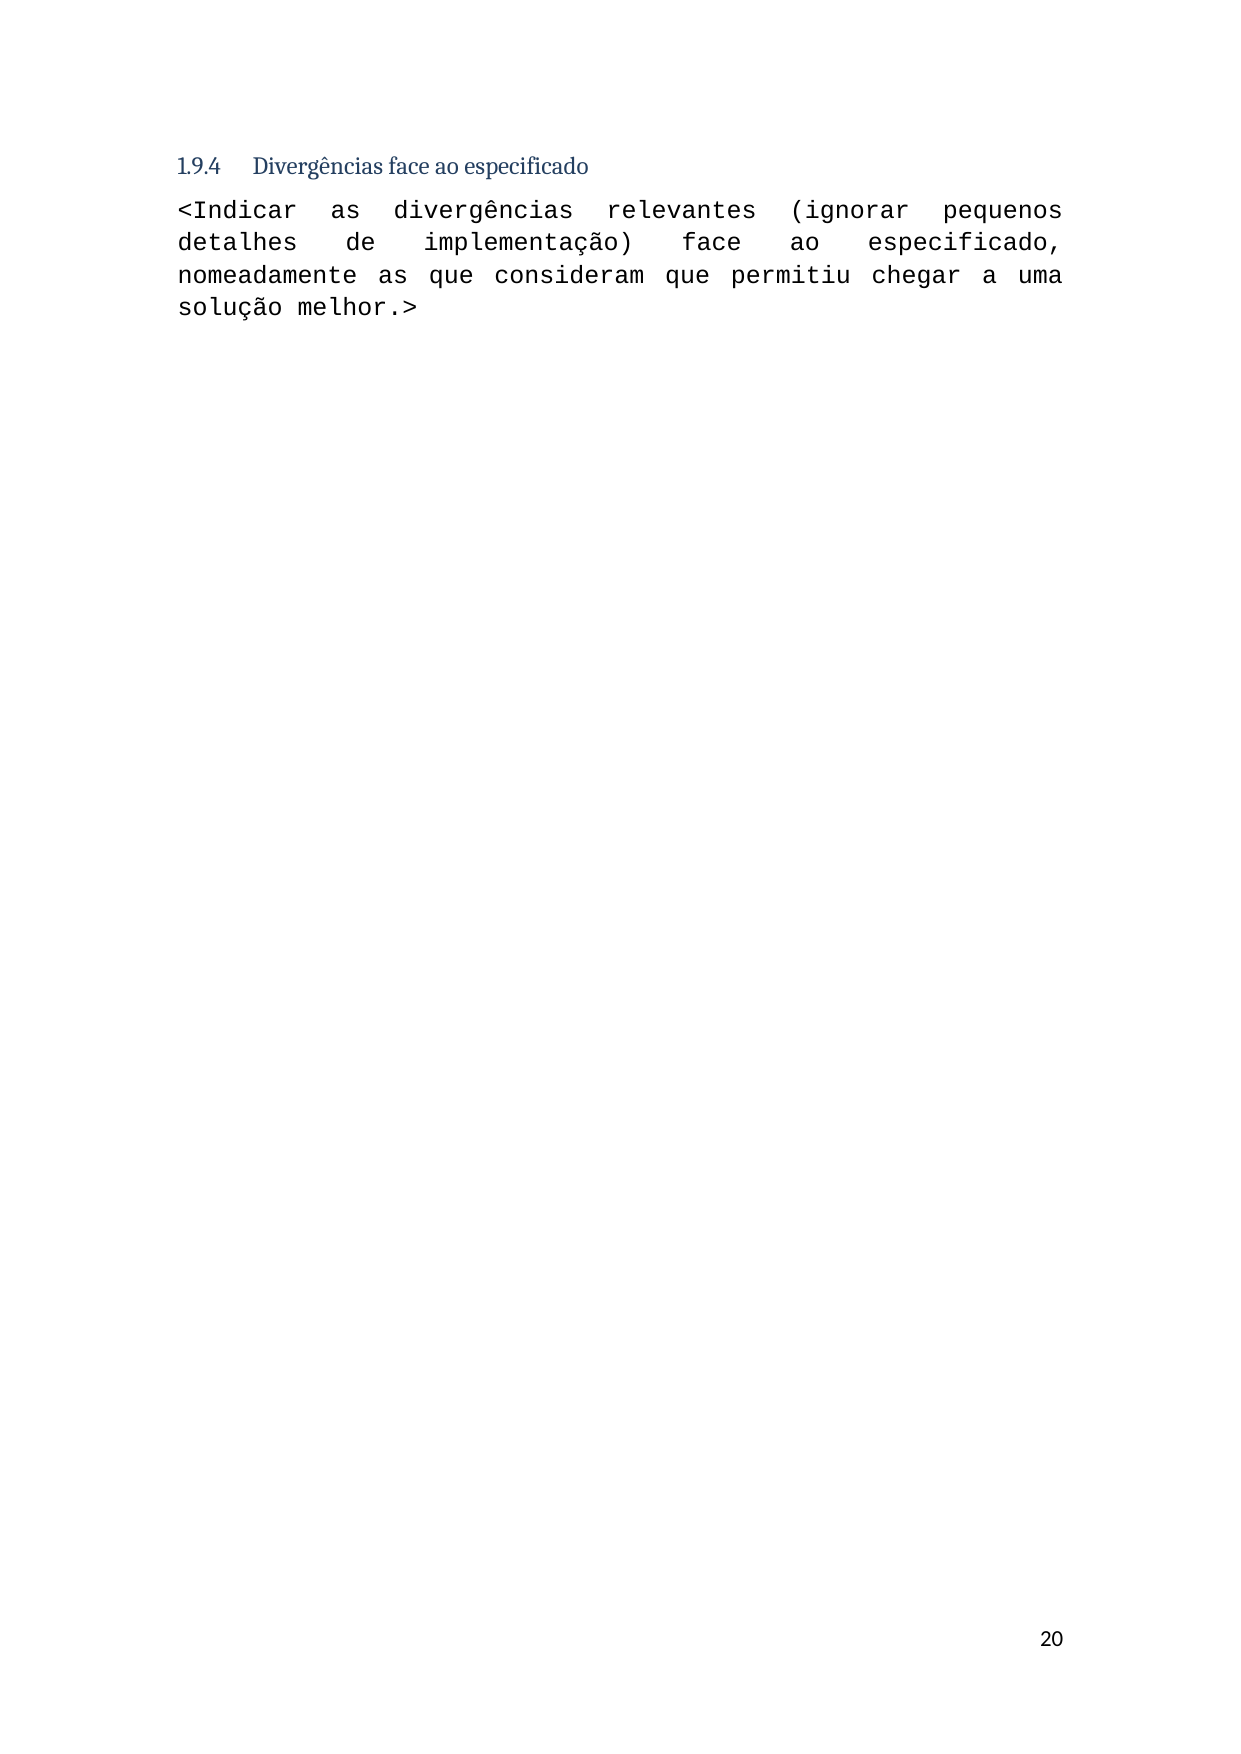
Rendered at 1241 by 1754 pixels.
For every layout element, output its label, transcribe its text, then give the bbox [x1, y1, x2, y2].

text <Indicar as divergências relevantes (ignorar pequenos detalhes de implementação) face ao especificado, nomeadamente as que consideram que permitiu chegar a uma solução melhor.> [177, 197, 1063, 323]
subtitle Divergências face ao especificado [177, 152, 1063, 181]
